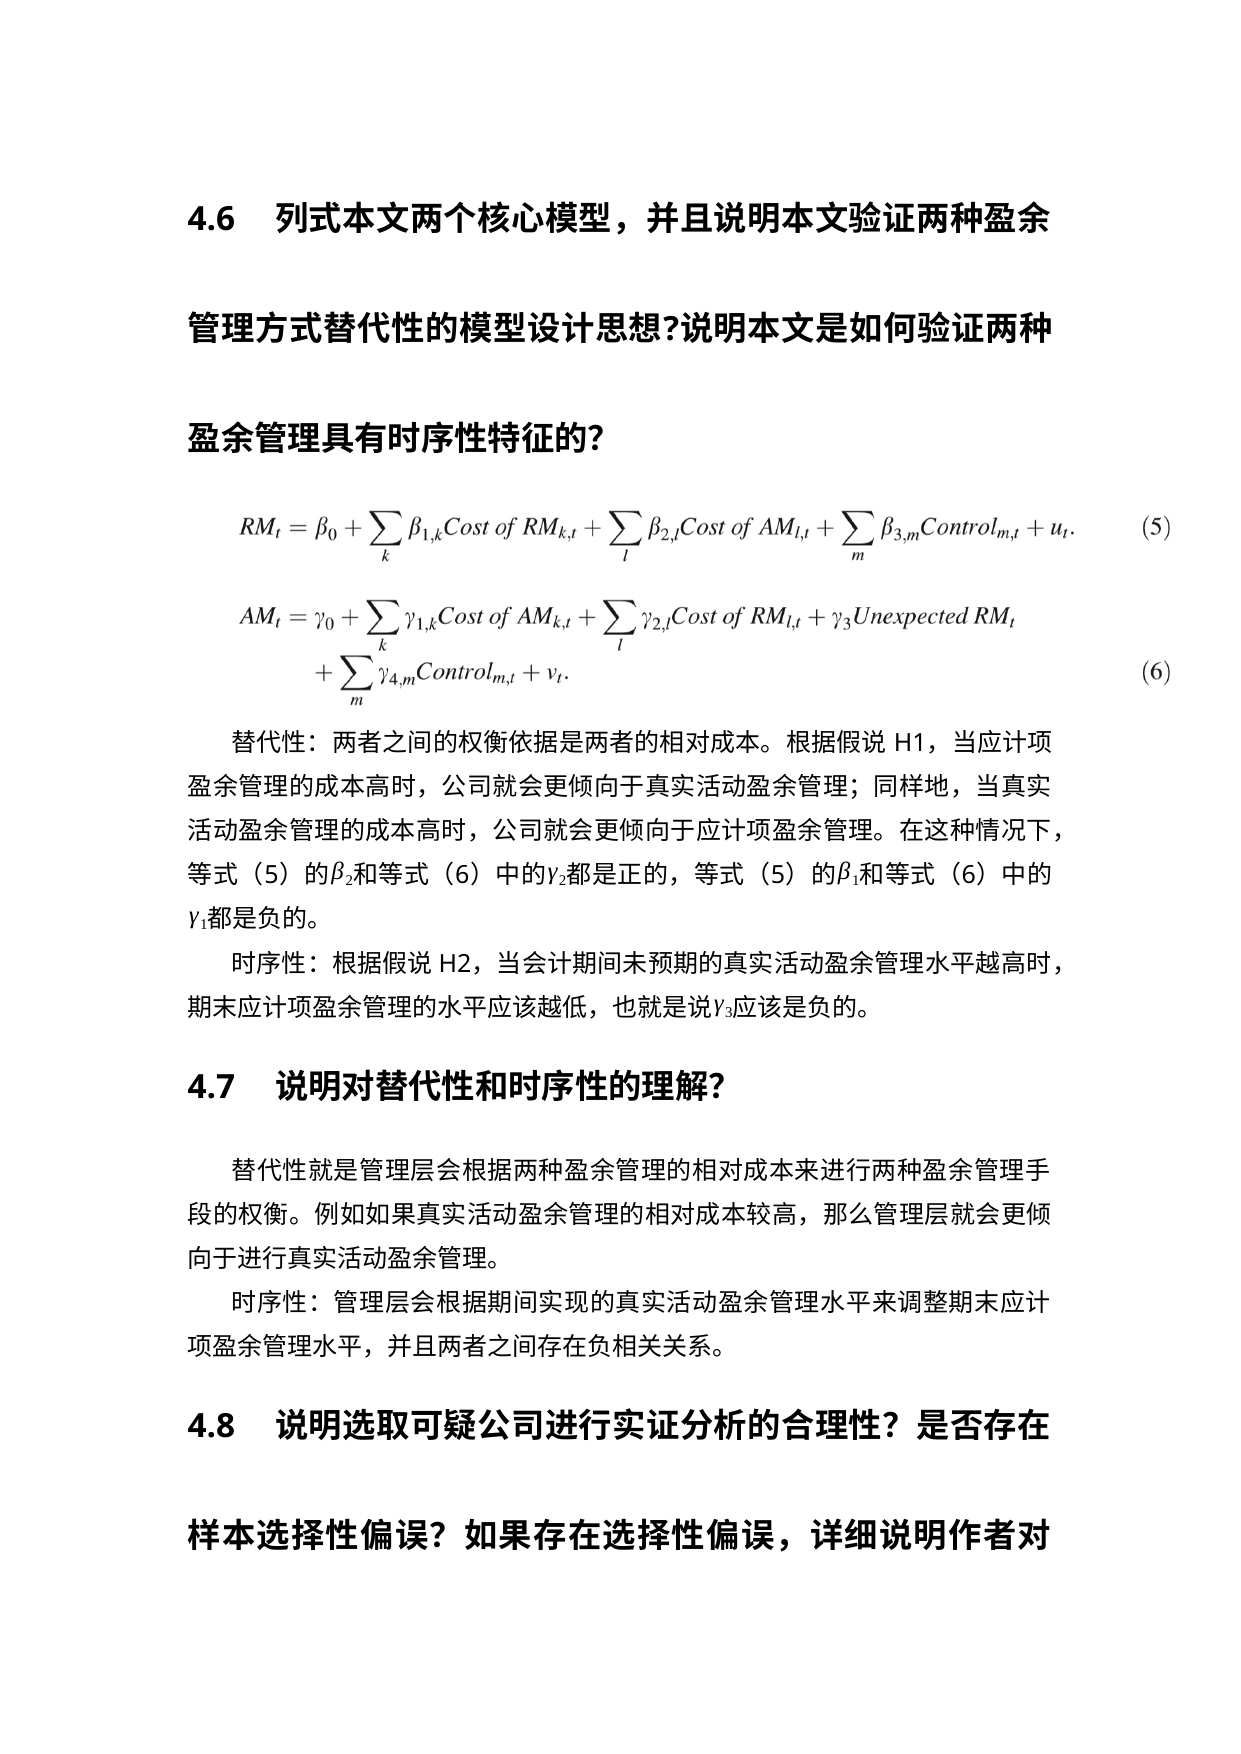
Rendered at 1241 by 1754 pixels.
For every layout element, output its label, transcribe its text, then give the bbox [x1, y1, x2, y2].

text 时序性：根据假说H2，当会计期间未预期的真实活动盈余管理水平越高时，期末应计项盈余管理的水平应该越低，也就是说应该是负的。 [187, 939, 1053, 1027]
text 替代性就是管理层会根据两种盈余管理的相对成本来进行两种盈余管理手段的权衡。例如如果真实活动盈余管理的相对成本较高，那么管理层就会更倾向于进行真实活动盈余管理。 [187, 1146, 1053, 1278]
text 替代性：两者之间的权衡依据是两者的相对成本。根据假说H1，当应计项盈余管理的成本高时，公司就会更倾向于真实活动盈余管理；同样地，当真实活动盈余管理的成本高时，公司就会更倾向于应计项盈余管理。在这种情况下，等式（5）的和等式（6）中的都是正的，等式（5）的和等式（6）中的都是负的。 [187, 719, 1053, 939]
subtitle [187, 1379, 1053, 1577]
subtitle 列式本文两个核心模型，并且说明本文验证两种盈余管理方式替代性的模型设计思想?说明本文是如何验证两种盈余管理具有时序性特征的？ [187, 172, 1053, 480]
text 时序性：管理层会根据期间实现的真实活动盈余管理水平来调整期末应计项盈余管理水平，并且两者之间存在负相关关系。 [187, 1278, 1053, 1367]
subtitle 说明对替代性和时序性的理解？ [187, 1040, 1053, 1128]
